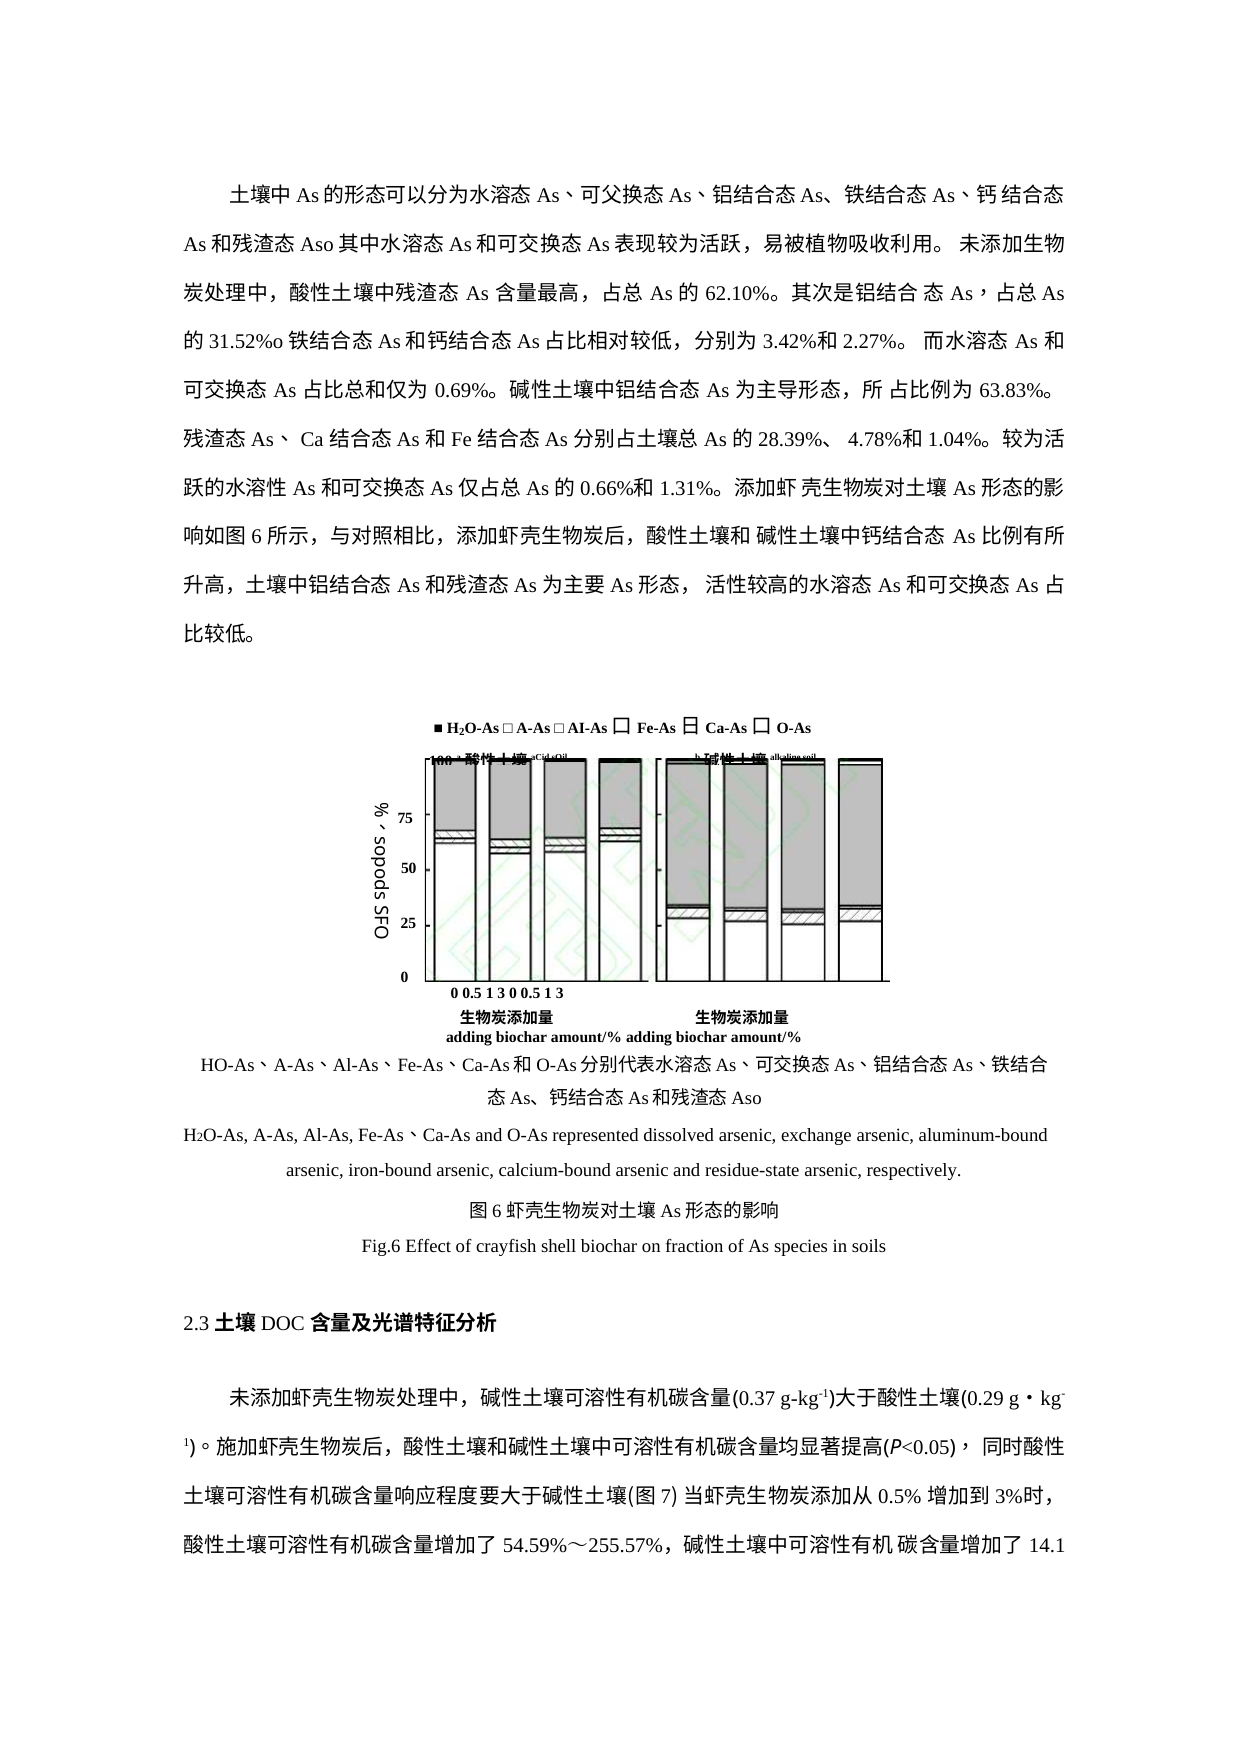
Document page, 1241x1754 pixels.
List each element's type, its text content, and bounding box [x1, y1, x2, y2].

text arsenic, iron-bound arsenic, calcium-bound arsenic and residue-state arsenic, respectively. [183, 1159, 1065, 1181]
text adding biochar amount/% adding biochar amount/% [183, 1028, 1065, 1046]
text 土壤中As的形态可以分为水溶态As、可父换态As、铝结合态As、铁结合态As、钙 结合态As和残渣态Aso其中水溶态As和可交换态As表现较为活跃，易被植物吸收利用。 未添加生物炭处理中，酸性土壤中残渣态 As 含量最高，占总 As 的 62.10%。其次是铝结合 态As，占总As的31.52%o铁结合态As和钙结合态As占比相对较低，分别为3.42%和2.27%。 而水溶态 As 和可交换态 As 占比总和仅为 0.69%。碱性土壤中铝结合态 As 为主导形态，所 占比例为 63.83%。残渣态 As、 Ca 结合态 As 和 Fe 结合态 As 分别占土壤总 As 的 28.39%、 4.78%和 1.04%。较为活跃的水溶性 As 和可交换态 As 仅占总 As 的 0.66%和 1.31%。添加虾 壳生物炭对土壤 As 形态的影响如图 6 所示，与对照相比，添加虾壳生物炭后，酸性土壤和 碱性土壤中钙结合态 As 比例有所升高，土壤中铝结合态 As 和残渣态 As 为主要 As 形态， 活性较高的水溶态 As 和可交换态 As 占比较低。 [183, 163, 1065, 651]
picture [424, 758, 890, 982]
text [183, 1367, 1065, 1562]
text 生物炭添加量 生物炭添加量 [183, 1005, 1065, 1028]
text HO-As、A-As、Al-As、Fe-As、Ca-As和O-As分别代表水溶态As、可交换态As、铝结合态As、铁结合 态As、钙结合态As和残渣态Aso [183, 1046, 1065, 1111]
text 2.3 土壤 DOC 含量及光谱特征分析 [183, 1306, 1065, 1337]
text H2O-As, A-As, Al-As, Fe-As、Ca-As and O-As represented dissolved arsenic, exchange arsenic, aluminum-bound [183, 1121, 1065, 1147]
text Fig.6 Effect of crayfish shell biochar on fraction of As species in soils [183, 1234, 1065, 1256]
text 图 6 虾壳生物炭对土壤 As 形态的影响 [183, 1192, 1065, 1224]
